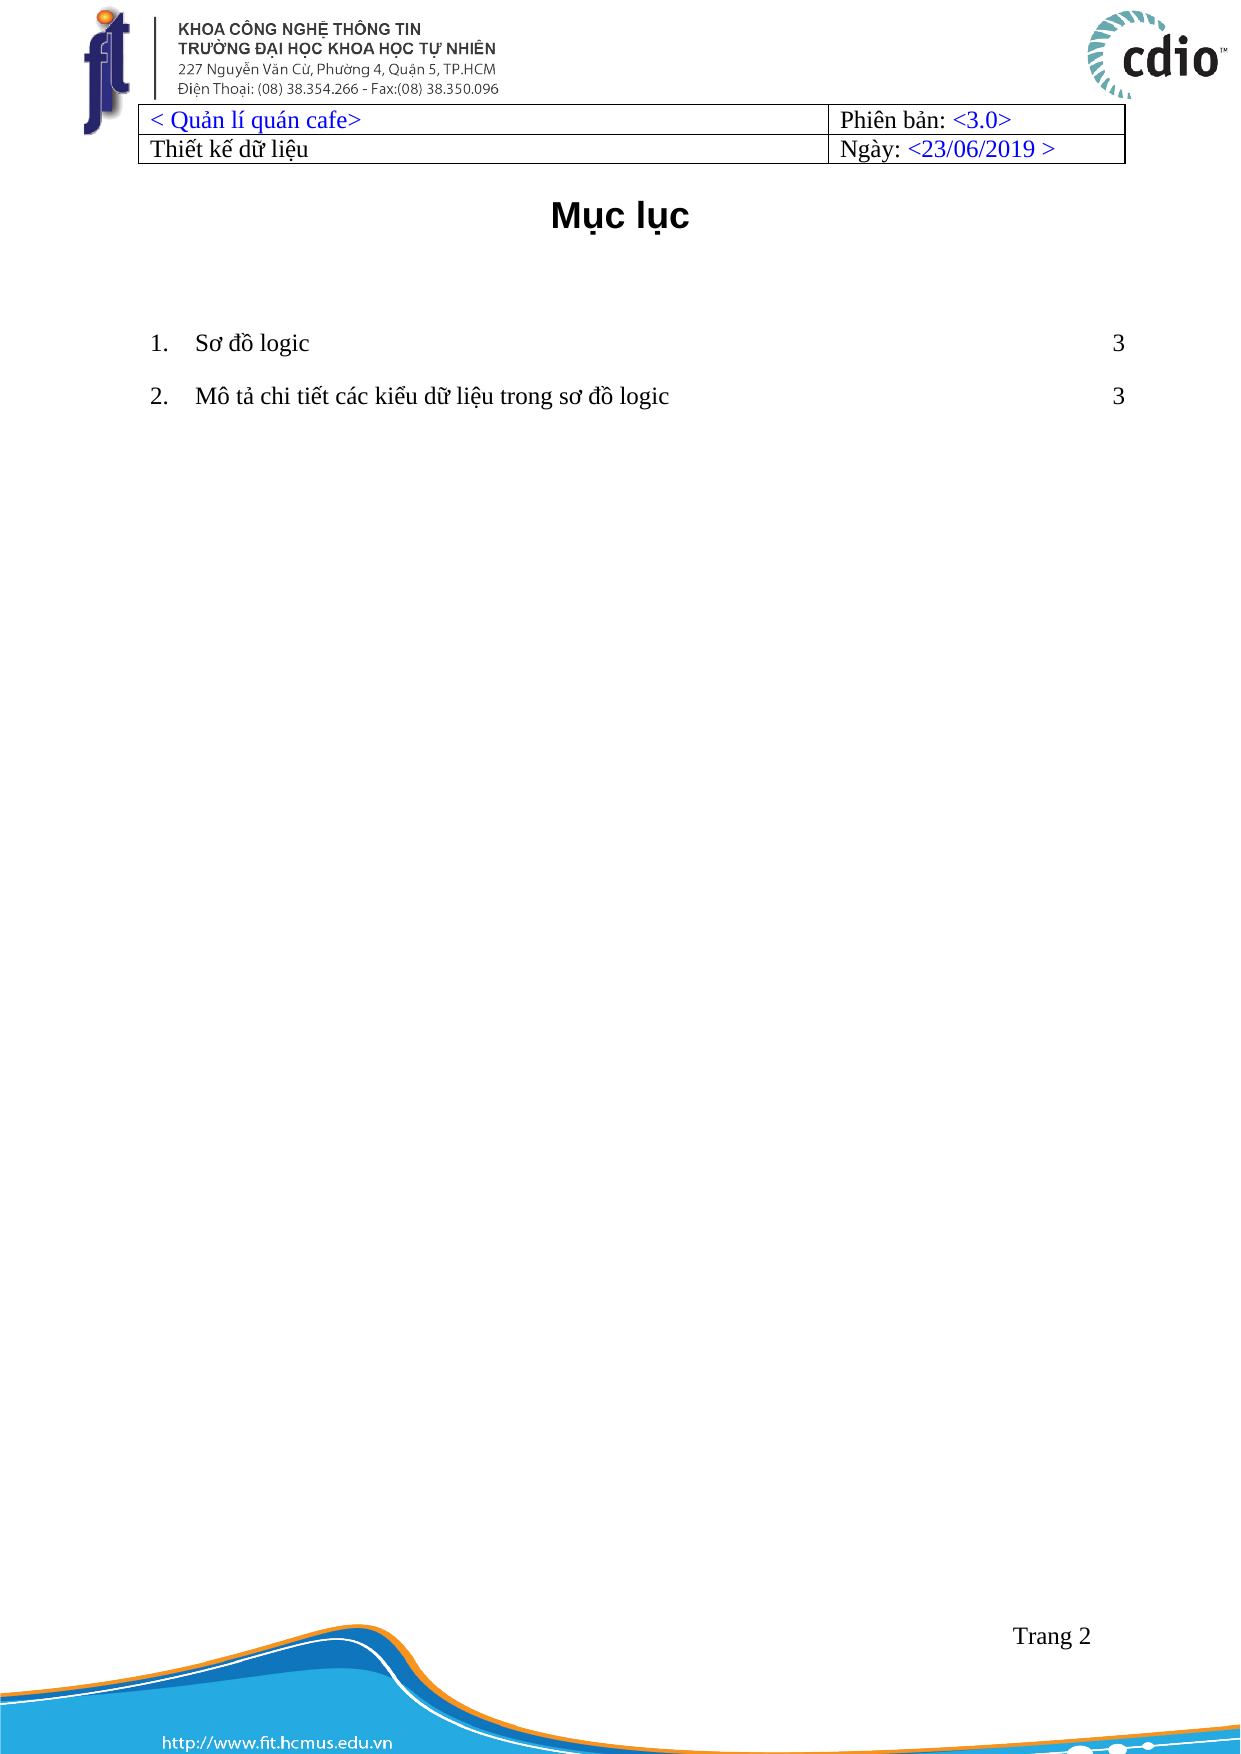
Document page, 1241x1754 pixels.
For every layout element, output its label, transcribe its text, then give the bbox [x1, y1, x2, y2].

title Mục lục [150, 193, 1090, 236]
picture [829, 105, 1124, 134]
picture [60, 0, 1240, 159]
picture [139, 135, 828, 159]
picture [139, 105, 828, 134]
picture [829, 135, 1124, 159]
picture [0, 1621, 1241, 1754]
